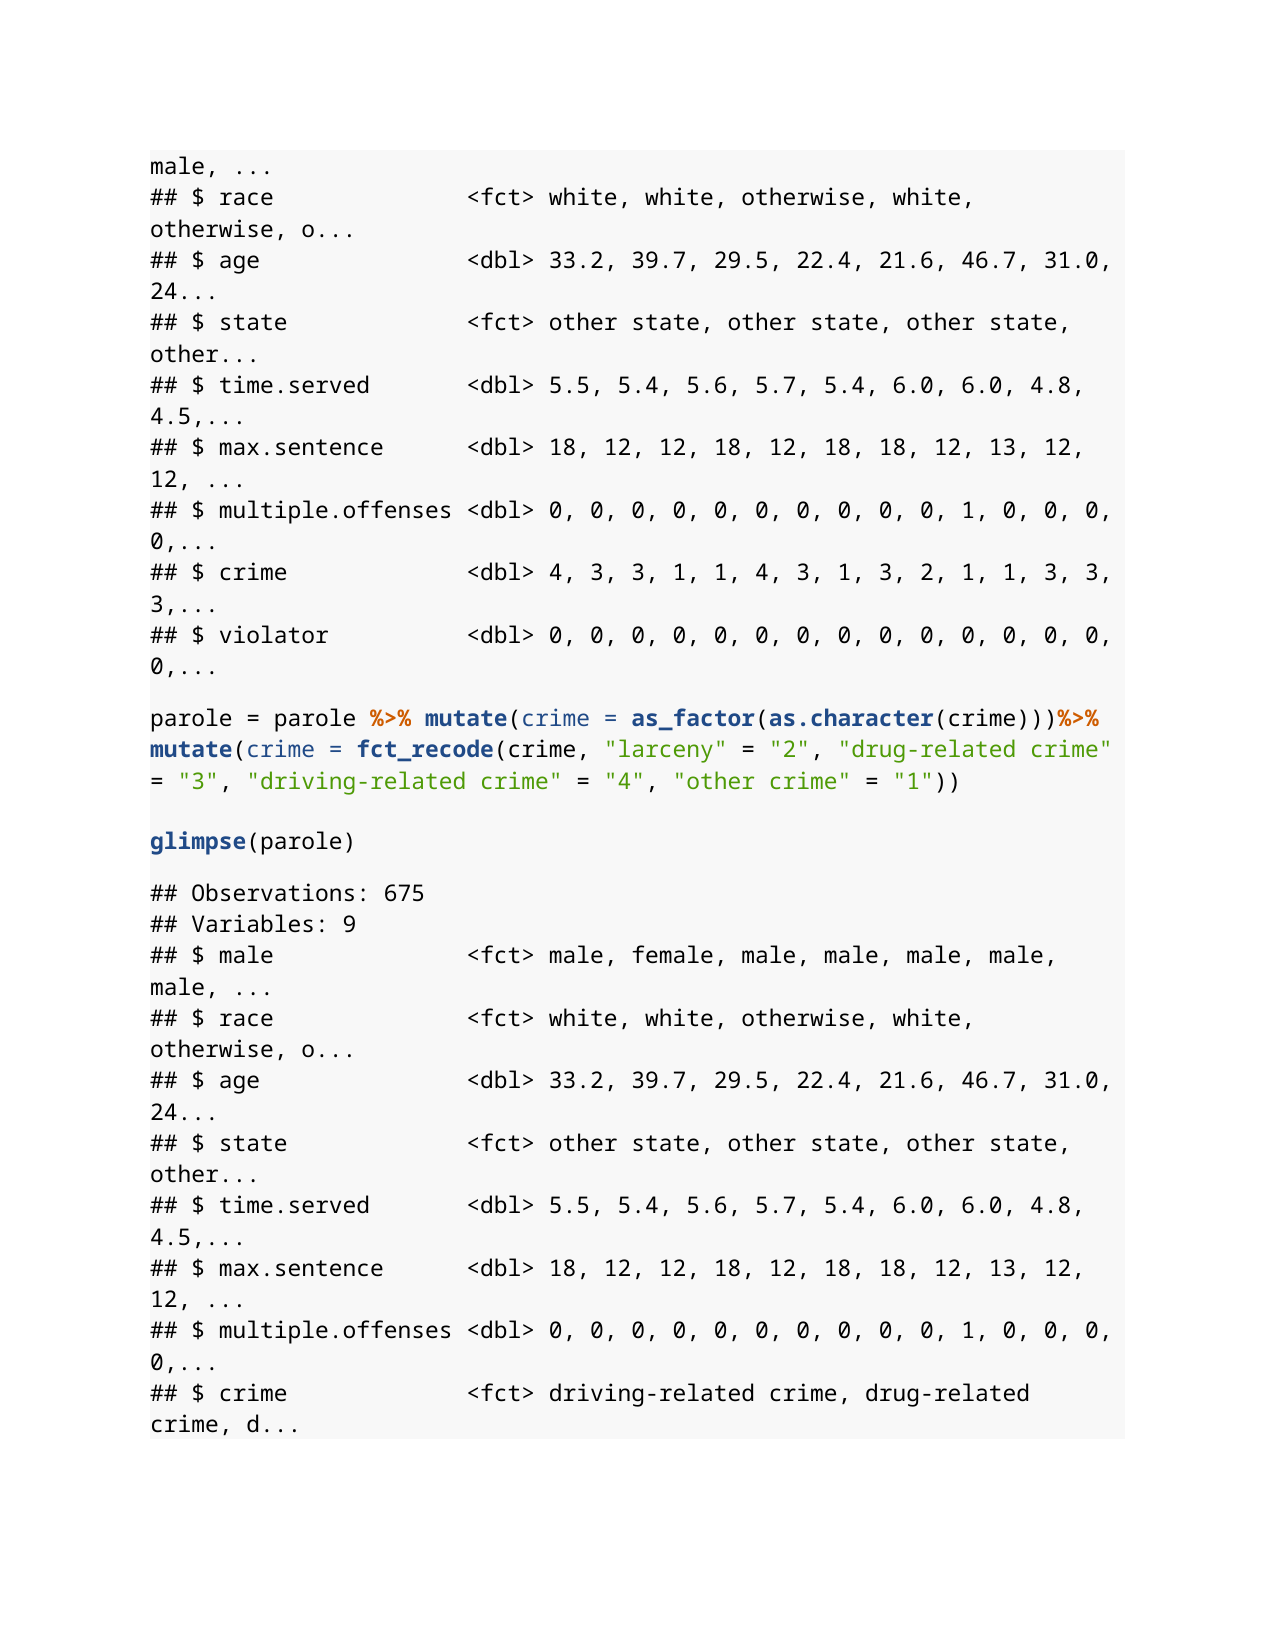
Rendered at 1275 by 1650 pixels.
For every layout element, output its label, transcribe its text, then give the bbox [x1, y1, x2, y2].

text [150, 150, 1125, 681]
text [150, 877, 1125, 1439]
text parole = parole %>% mutate(crime = as_factor(as.character(crime)))%>% mutate(crime = fct_recode(crime, "larceny" = "2", "drug-related crime" = "3", "driving-related crime" = "4", "other crime" = "1")) glimpse(parole) [150, 702, 1125, 856]
